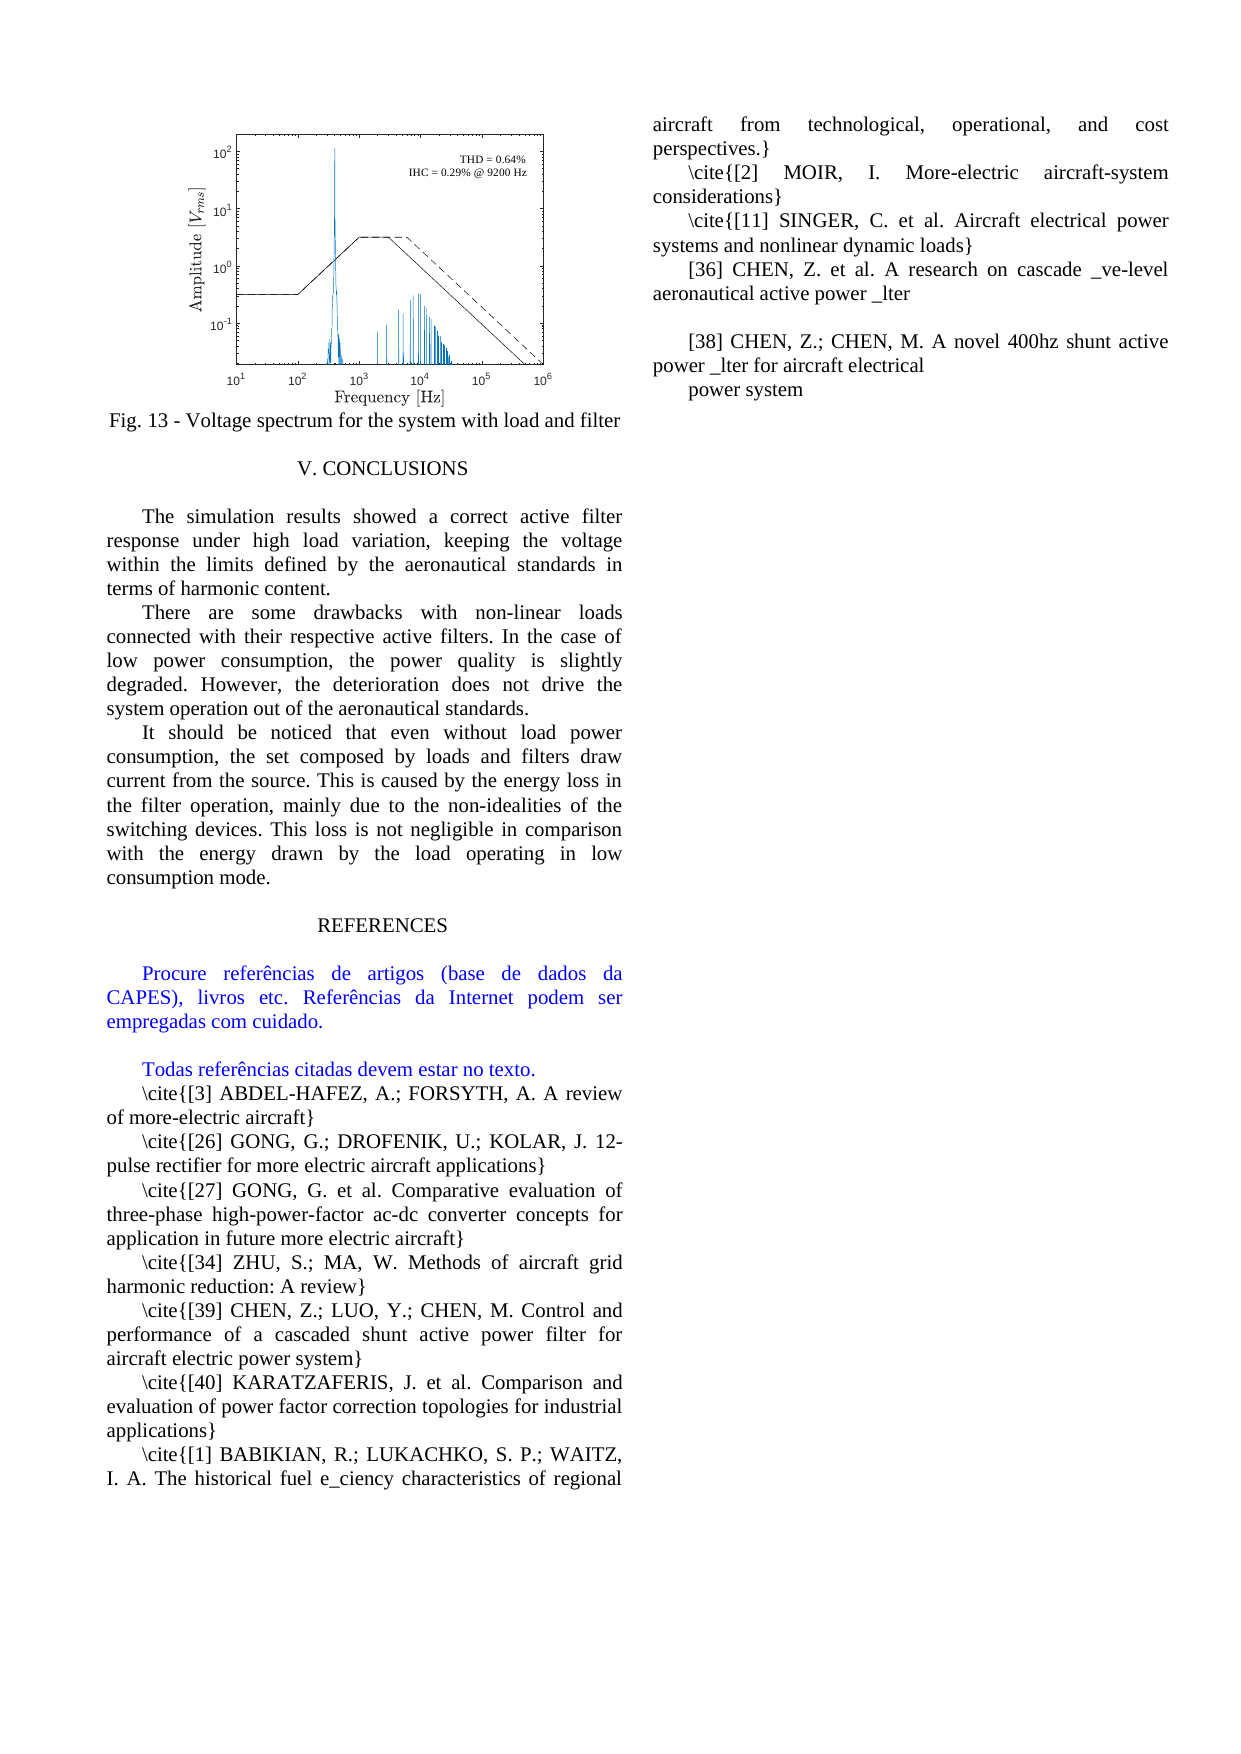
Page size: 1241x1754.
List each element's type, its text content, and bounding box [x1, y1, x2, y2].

text \cite{[26] GONG, G.; DROFENIK, U.; KOLAR, J. 12-pulse rectifier for more electric aircraft applications} [106, 1129, 623, 1177]
text \cite{[34] ZHU, S.; MA, W. Methods of aircraft grid harmonic reduction: A review} [106, 1250, 623, 1298]
text References [106, 913, 623, 937]
text \cite{[27] GONG, G. et al. Comparative evaluation of three-phase high-power-factor ac-dc converter concepts for application in future more electric aircraft} [106, 1177, 623, 1250]
text It should be noticed that even without load power consumption, the set composed by loads and filters draw current from the source. This is caused by the energy loss in the filter operation, mainly due to the non-idealities of the switching devices. This loss is not negligible in comparison with the energy drawn by the load operating in low consumption mode. [106, 720, 623, 889]
text power system [653, 377, 1169, 401]
text [38] CHEN, Z.; CHEN, M. A novel 400hz shunt active power _lter for aircraft electrical [653, 329, 1169, 377]
text \cite{[39] CHEN, Z.; LUO, Y.; CHEN, M. Control and performance of a cascaded shunt active power filter for aircraft electric power system} [106, 1298, 623, 1370]
text \cite{[11] SINGER, C. et al. Aircraft electrical power systems and nonlinear dynamic loads} [653, 208, 1169, 257]
text Todas referências citadas devem estar no texto. [106, 1057, 623, 1081]
text There are some drawbacks with non-linear loads connected with their respective active filters. In the case of low power consumption, the power quality is slightly degraded. However, the deterioration does not drive the system operation out of the aeronautical standards. [106, 600, 623, 720]
text V. Conclusions [106, 456, 623, 480]
text \cite{[1] BABIKIAN, R.; LUKACHKO, S. P.; WAITZ, I. A. The historical fuel e_ciency characteristics of regional aircraft from technological, operational, and cost perspectives.} [653, 112, 1169, 160]
text [36] CHEN, Z. et al. A research on cascade _ve-level aeronautical active power _lter [653, 257, 1169, 305]
text \cite{[1] BABIKIAN, R.; LUKACHKO, S. P.; WAITZ, I. A. The historical fuel e_ciency characteristics of regional aircraft from technological, operational, and cost perspectives.} [106, 1442, 623, 1490]
text \cite{[2] MOIR, I. More-electric aircraft-system considerations} [653, 160, 1169, 208]
text Fig. 13 - Voltage spectrum for the system with load and filter [106, 407, 623, 432]
text \cite{[40] KARATZAFERIS, J. et al. Comparison and evaluation of power factor correction topologies for industrial applications} [106, 1370, 623, 1442]
text Procure referências de artigos (base de dados da CAPES), livros etc. Referências da Internet podem ser empregadas com cuidado. [106, 961, 623, 1033]
text \cite{[3] ABDEL-HAFEZ, A.; FORSYTH, A. A review of more-electric aircraft} [106, 1081, 623, 1129]
text The simulation results showed a correct active filter response under high load variation, keeping the voltage within the limits defined by the aeronautical standards in terms of harmonic content. [106, 504, 623, 600]
